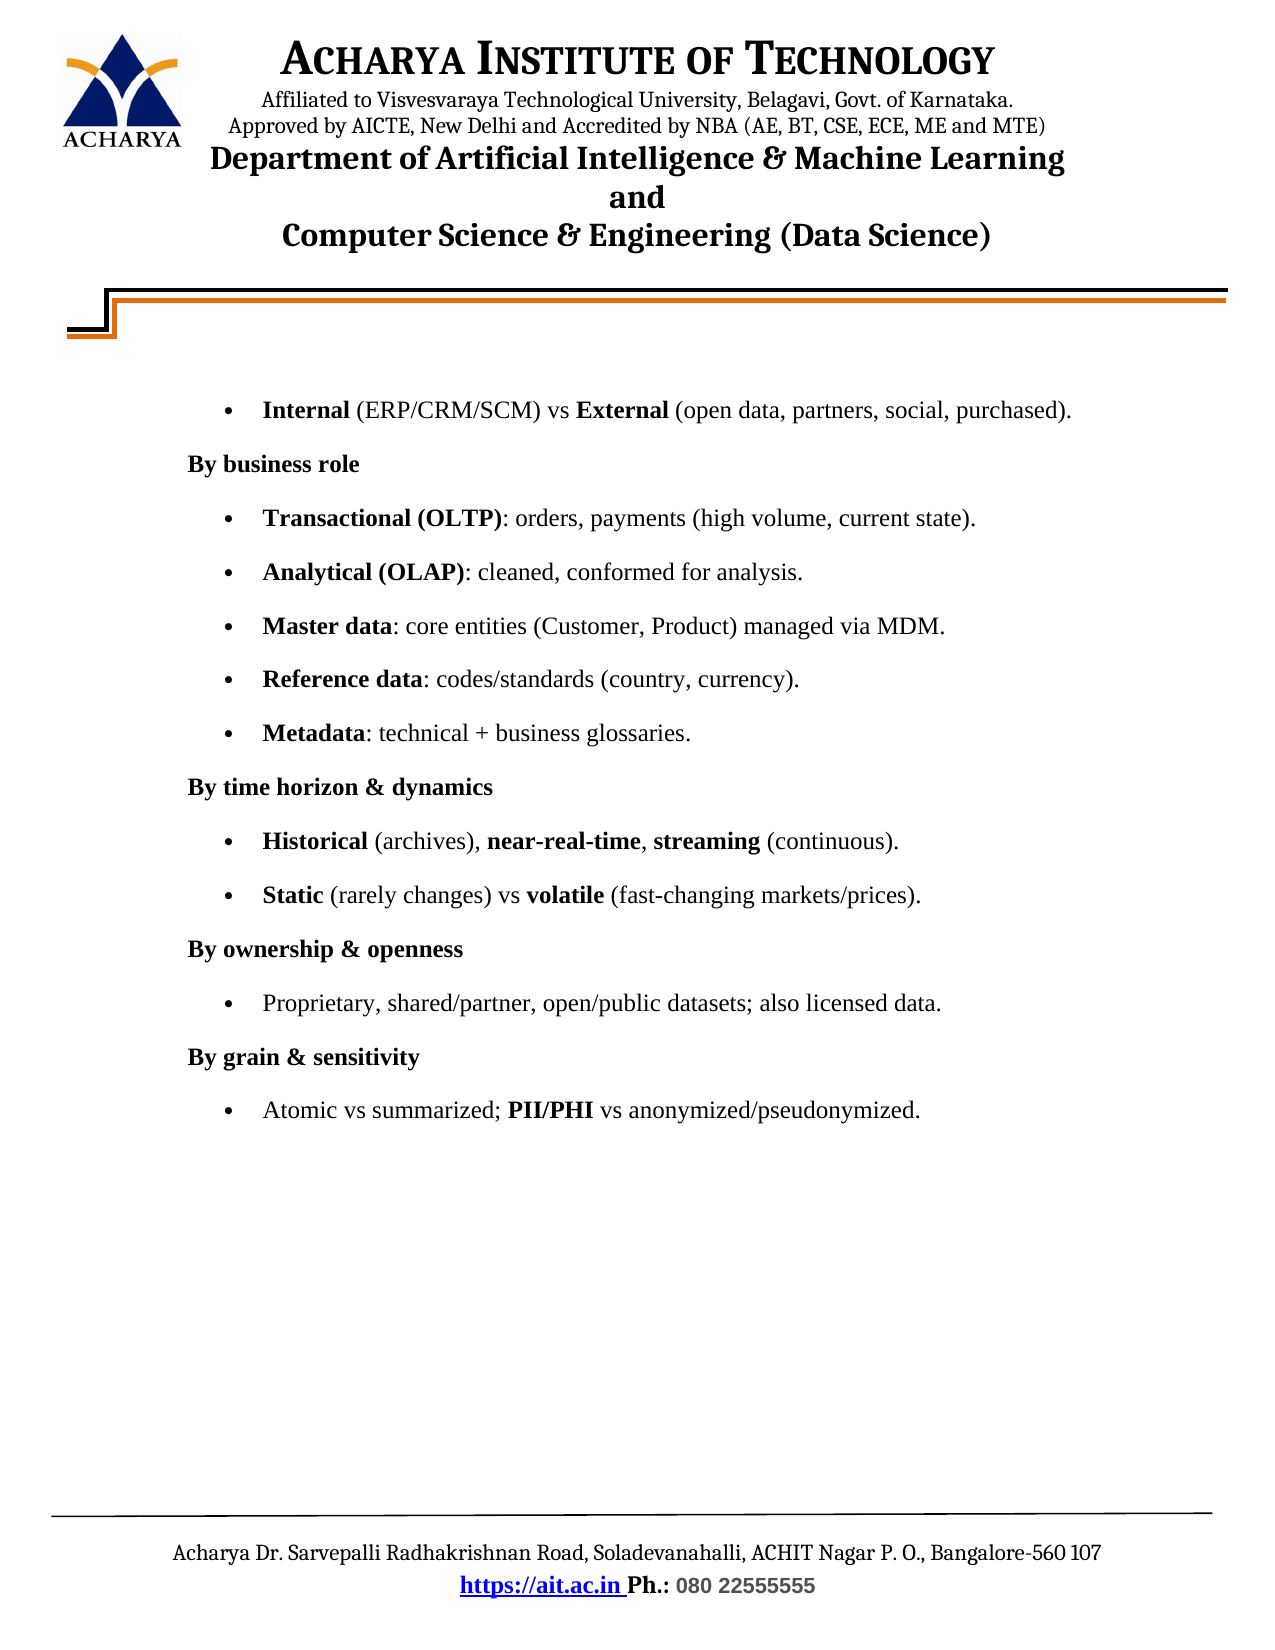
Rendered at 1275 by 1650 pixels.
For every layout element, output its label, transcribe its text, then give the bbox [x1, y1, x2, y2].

text By time horizon & dynamics [150, 772, 1125, 801]
list Transactional (OLTP): orders, payments (high volume, current state). [225, 503, 1125, 532]
list Historical (archives), near-real-time, streaming (continuous). [225, 826, 1125, 855]
list Master data: core entities (Customer, Product) managed via MDM. [225, 611, 1125, 639]
list Static (rarely changes) vs volatile (fast-changing markets/prices). [225, 880, 1125, 909]
text By ownership & openness [150, 934, 1125, 963]
list Reference data: codes/standards (country, currency). [225, 664, 1125, 693]
list Metadata: technical + business glossaries. [225, 718, 1125, 747]
text By grain & sensitivity [150, 1042, 1125, 1070]
list Proprietary, shared/partner, open/public datasets; also licensed data. [225, 988, 1125, 1016]
list Atomic vs summarized; PII/PHI vs anonymized/pseudonymized. [225, 1095, 1125, 1124]
text By business role [150, 449, 1125, 478]
list Internal (ERP/CRM/SCM) vs External (open data, partners, social, purchased). [225, 395, 1125, 424]
picture [60, 32, 184, 147]
list Analytical (OLAP): cleaned, conformed for analysis. [225, 557, 1125, 586]
